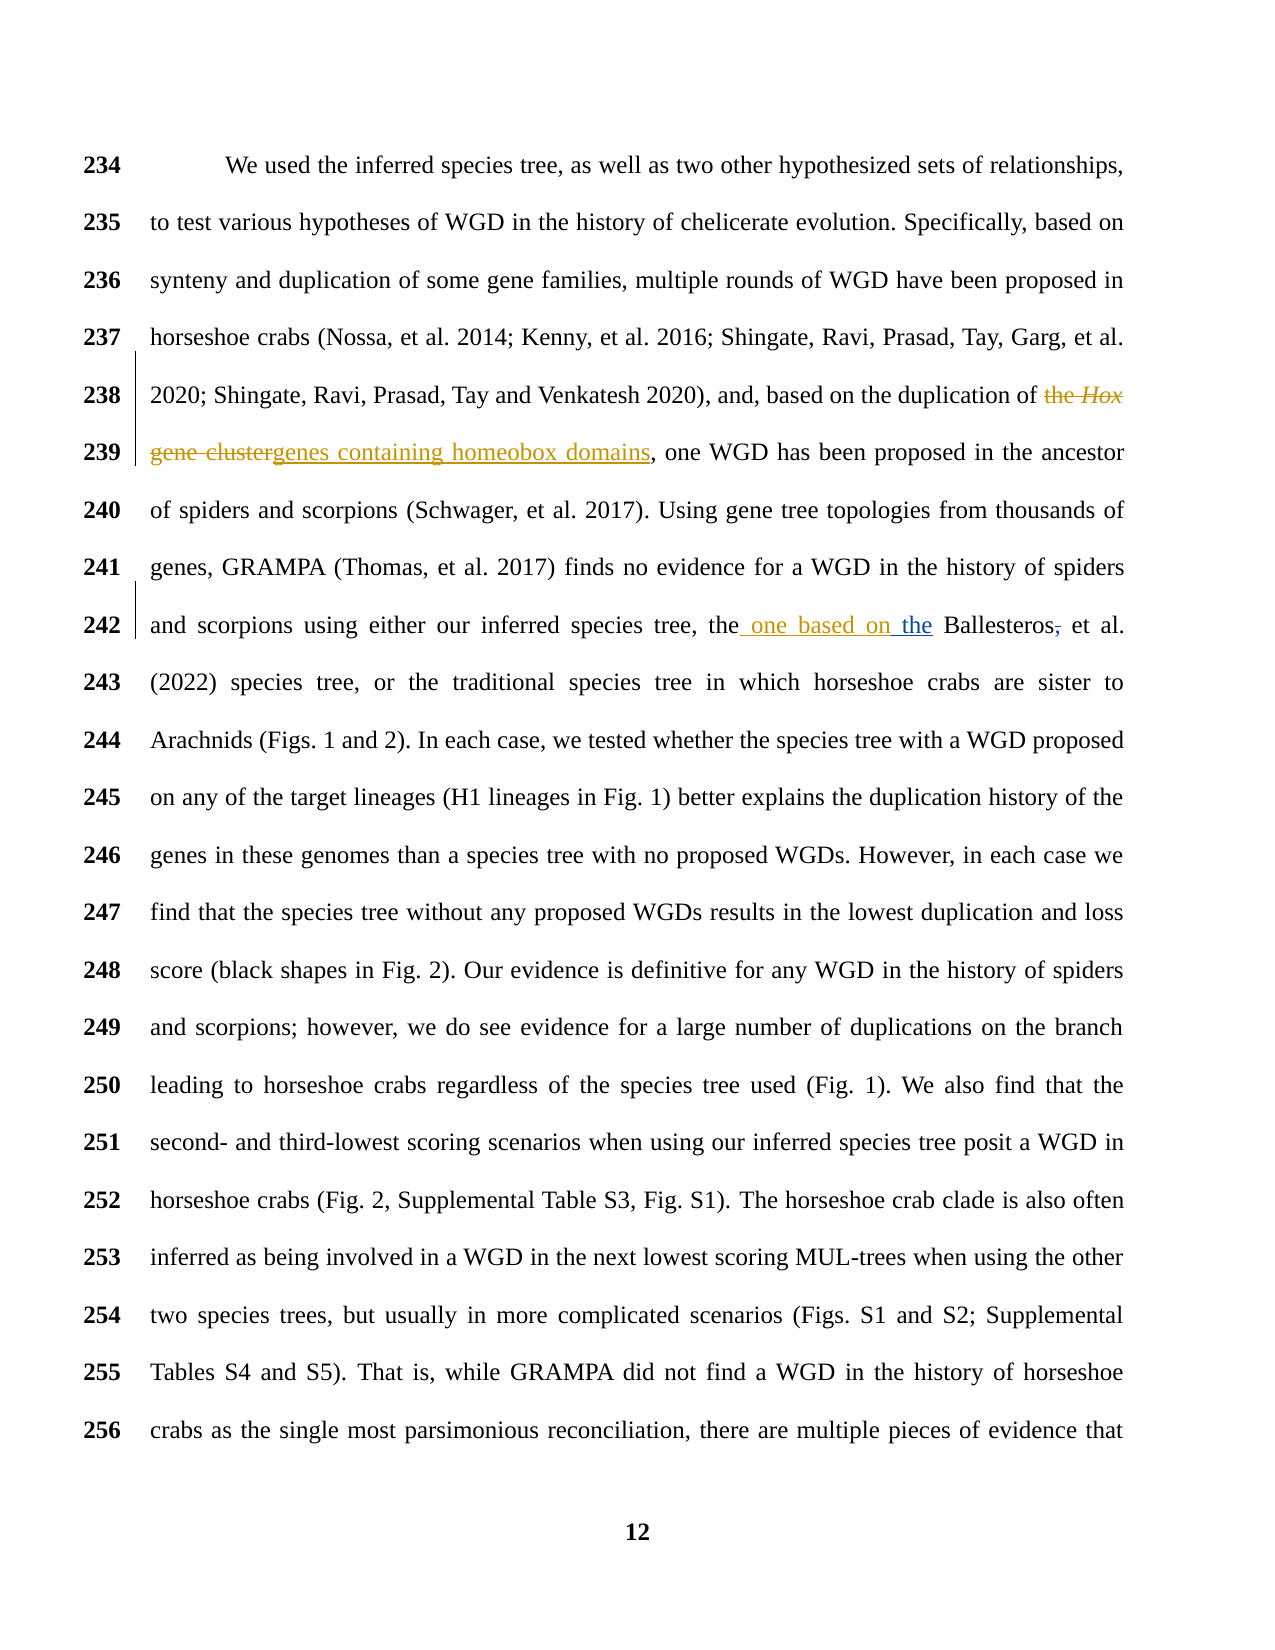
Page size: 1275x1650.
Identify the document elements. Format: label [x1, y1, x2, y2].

text [150, 150, 1125, 1444]
